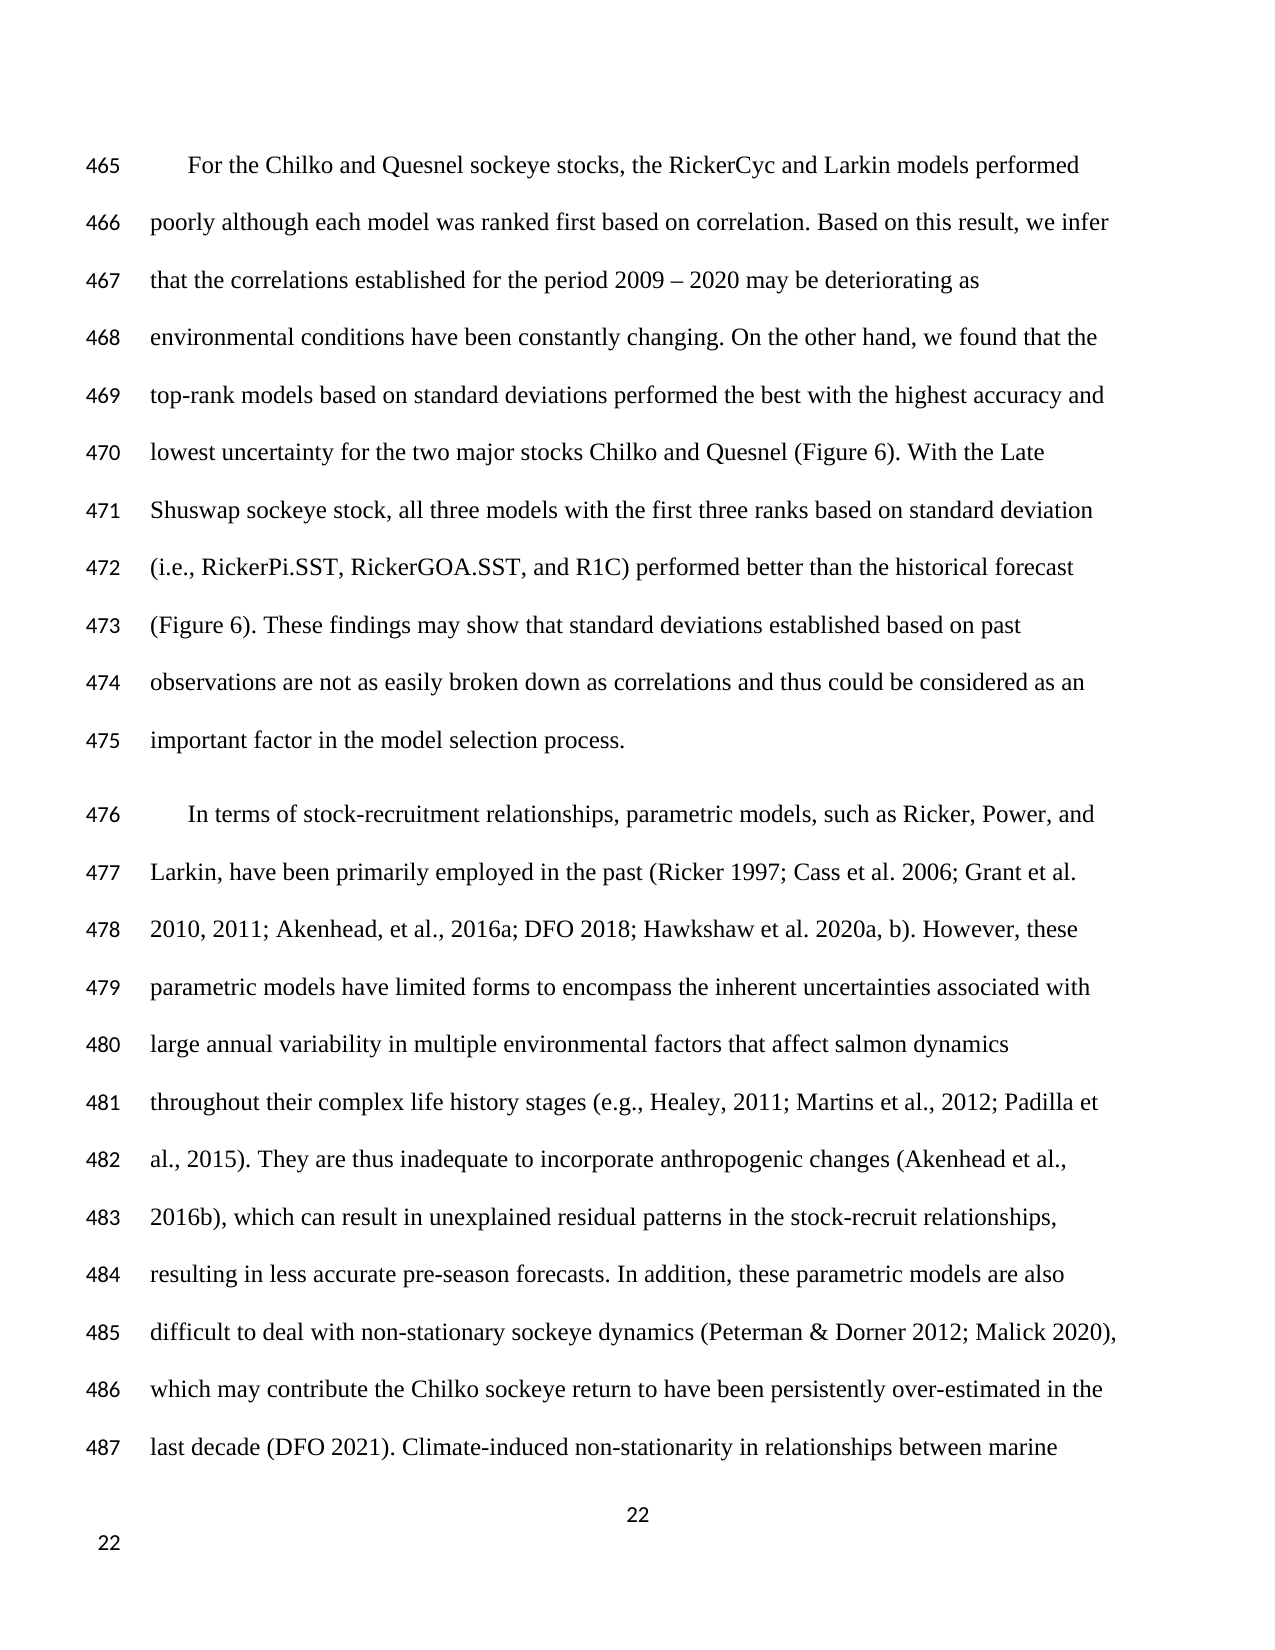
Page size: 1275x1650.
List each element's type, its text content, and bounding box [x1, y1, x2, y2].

text For the Chilko and Quesnel sockeye stocks, the RickerCyc and Larkin models performed poorly although each model was ranked first based on correlation. Based on this result, we infer that the correlations established for the period 2009 – 2020 may be deteriorating as environmental conditions have been constantly changing. On the other hand, we found that the top-rank models based on standard deviations performed the best with the highest accuracy and lowest uncertainty for the two major stocks Chilko and Quesnel (Figure 6). With the Late Shuswap sockeye stock, all three models with the first three ranks based on standard deviation (i.e., RickerPi.SST, RickerGOA.SST, and R1C) performed better than the historical forecast (Figure 6). These findings may show that standard deviations established based on past observations are not as easily broken down as correlations and thus could be considered as an important factor in the model selection process. [150, 150, 1125, 754]
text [150, 799, 1125, 1461]
